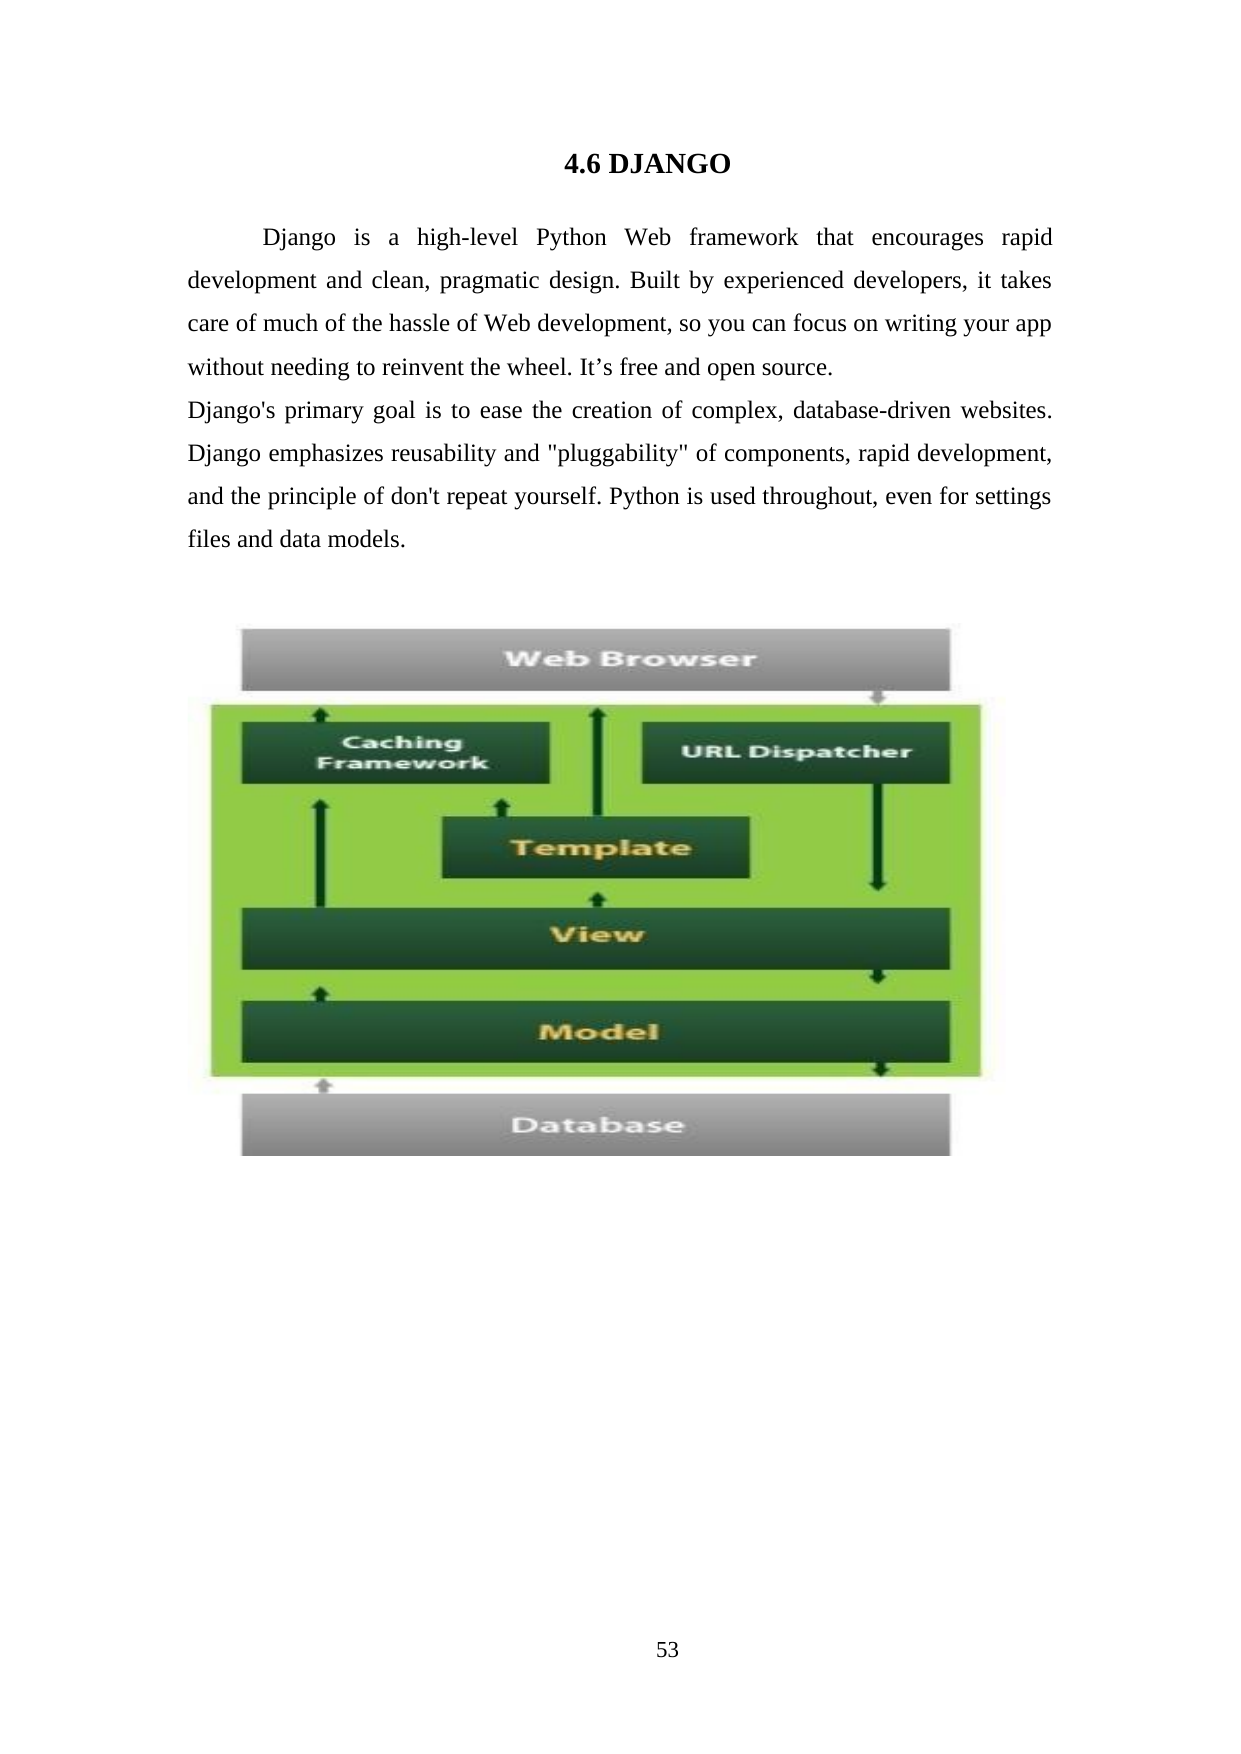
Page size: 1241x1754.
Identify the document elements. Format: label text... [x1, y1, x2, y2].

subtitle DJANGO [564, 146, 1159, 179]
text Django is a high-level Python Web framework that encourages rapid development and clean, pragmatic design. Built by experienced developers, it takes care of much of the hassle of Web development, so you can focus on writing your app without needing to reinvent the wheel. It’s free and open source. [187, 222, 1053, 380]
text Django's primary goal is to ease the creation of complex, database-driven websites. Django emphasizes reusability and "pluggability" of components, rapid development, and the principle of don't repeat yourself. Python is used throughout, even for settings files and data models. [187, 395, 1053, 553]
picture [187, 623, 1006, 1156]
